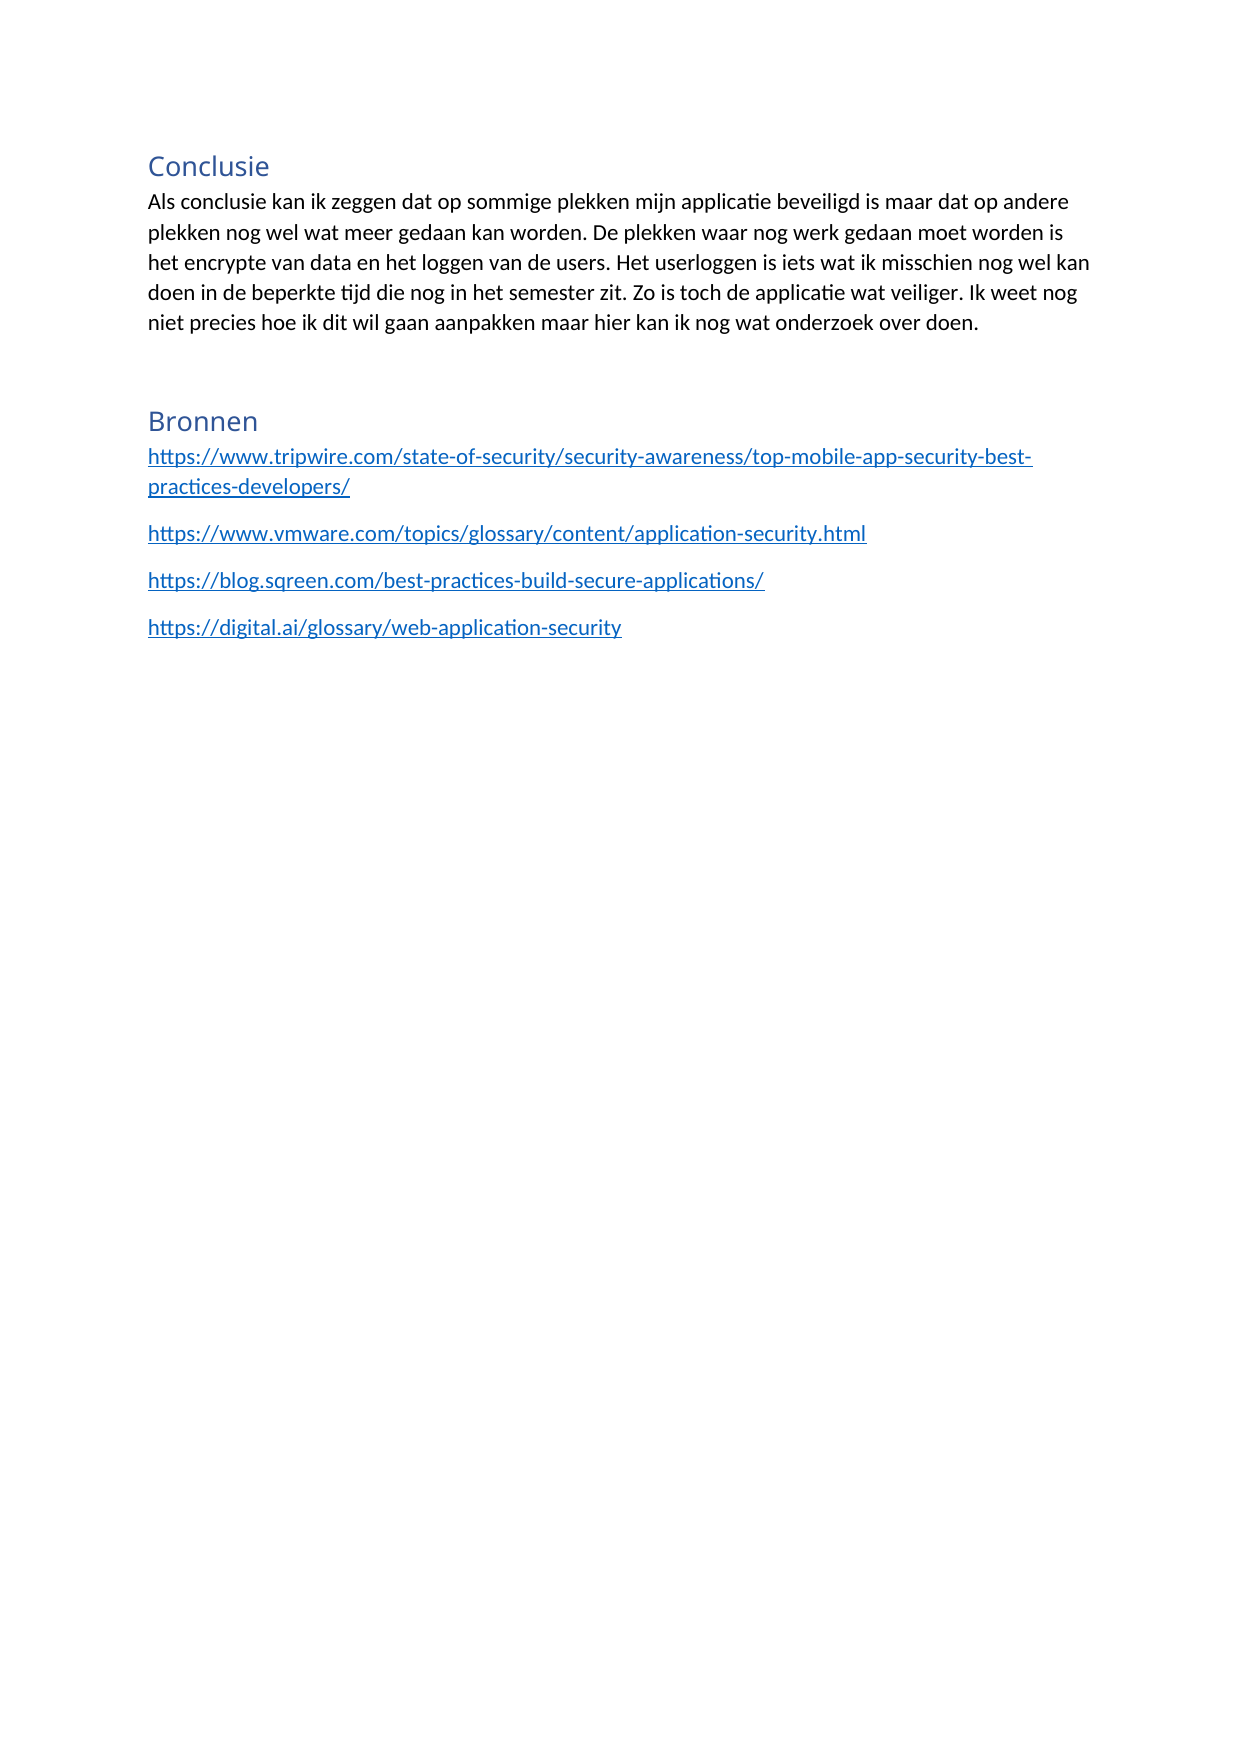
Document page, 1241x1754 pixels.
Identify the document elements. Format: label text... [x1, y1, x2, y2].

text https://www.tripwire.com/state-of-security/security-awareness/top-mobile-app-security-best-practices-developers/ [148, 442, 1093, 500]
text https://digital.ai/glossary/web-application-security [148, 613, 1093, 641]
subtitle Bronnen [148, 402, 1093, 439]
text https://www.vmware.com/topics/glossary/content/application-security.html [148, 519, 1093, 547]
subtitle Conclusie [148, 148, 1093, 184]
text Als conclusie kan ik zeggen dat op sommige plekken mijn applicatie beveiligd is maar dat op andere plekken nog wel wat meer gedaan kan worden. De plekken waar nog werk gedaan moet worden is het encrypte van data en het loggen van de users. Het userloggen is iets wat ik misschien nog wel kan doen in de beperkte tijd die nog in het semester zit. Zo is toch de applicatie wat veiliger. Ik weet nog niet precies hoe ik dit wil gaan aanpakken maar hier kan ik nog wat onderzoek over doen. [148, 187, 1093, 336]
text https://blog.sqreen.com/best-practices-build-secure-applications/ [148, 566, 1093, 594]
